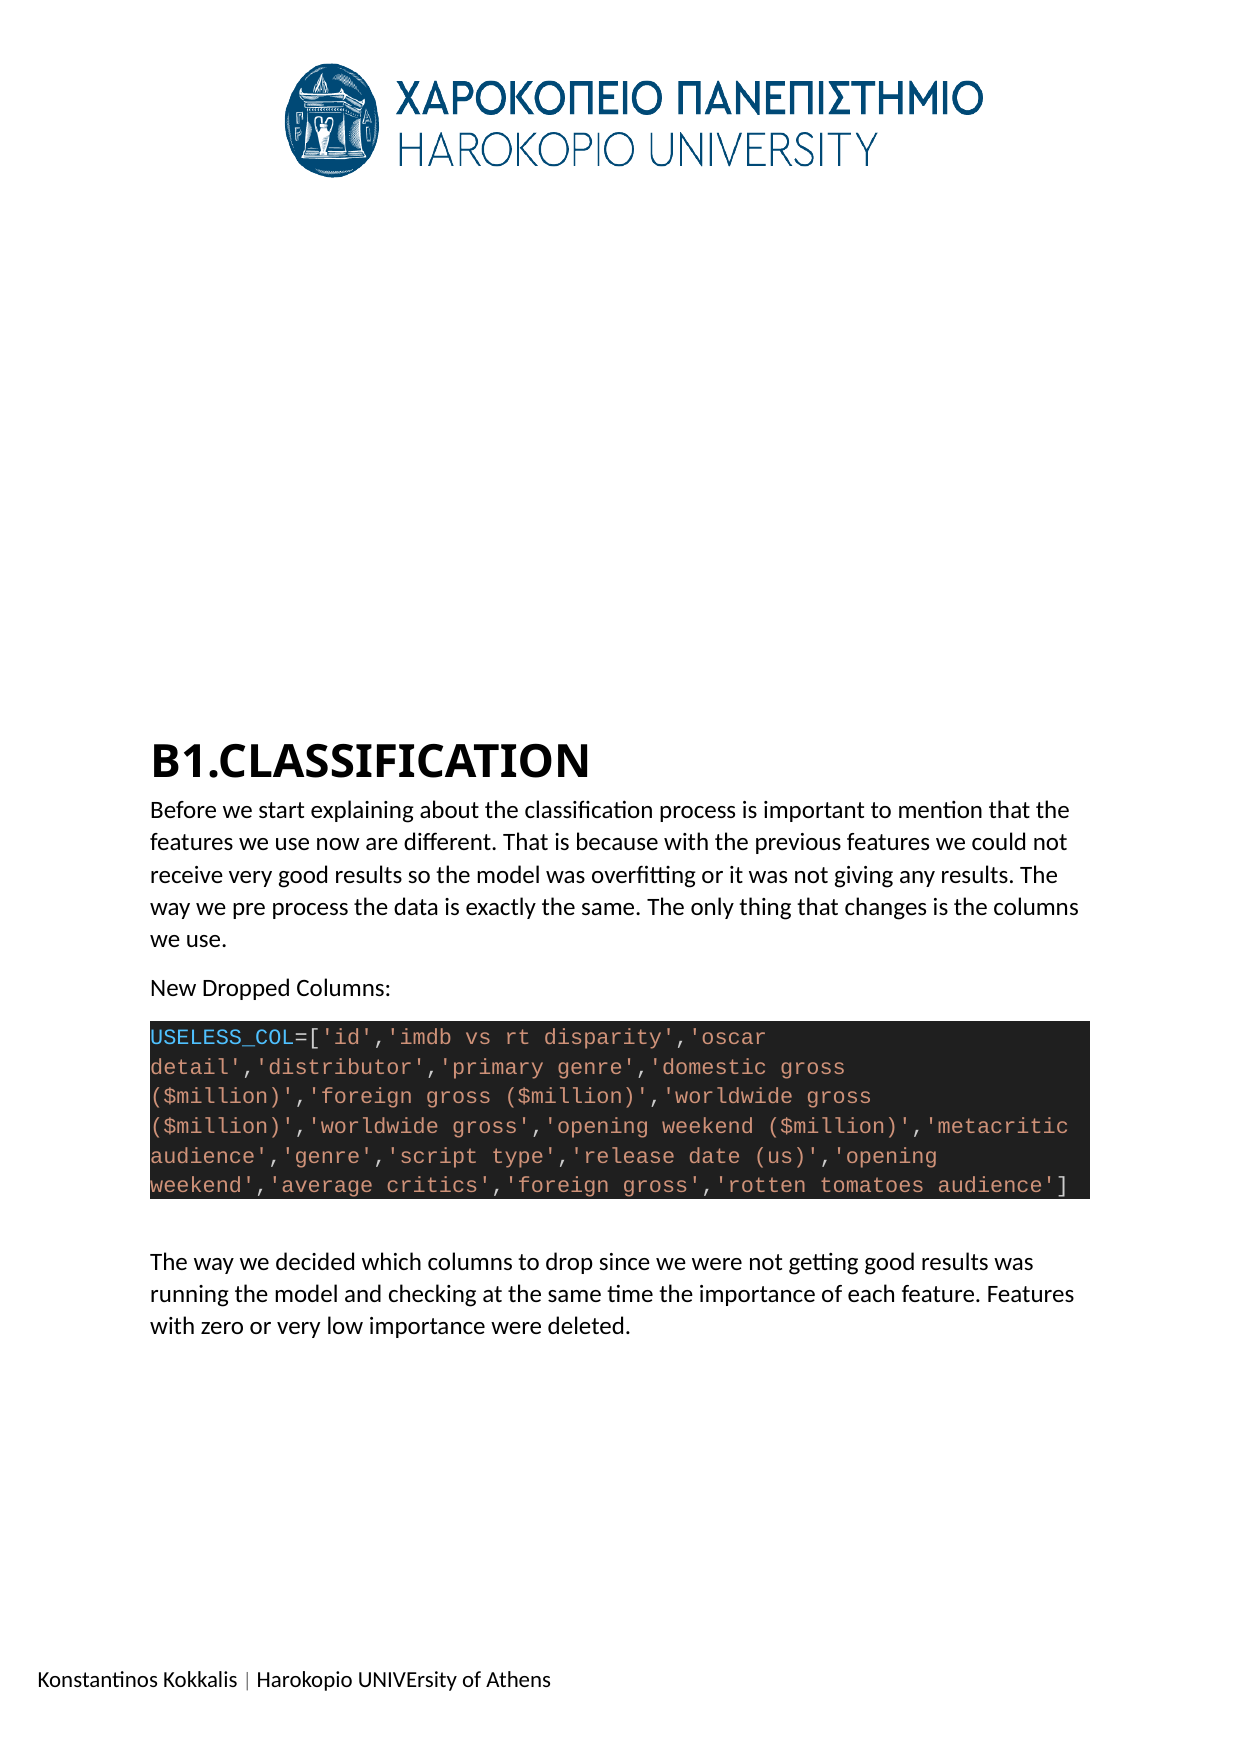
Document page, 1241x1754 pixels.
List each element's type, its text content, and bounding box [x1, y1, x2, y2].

text USELESS_COL=['id','imdb vs rt disparity','oscar detail','distributor','primary genre','domestic gross ($million)','foreign gross ($million)','worldwide gross ($million)','worldwide gross','opening weekend ($million)','metacritic audience','genre','script type','release date (us)','opening weekend','average critics','foreign gross','rotten tomatoes audience'] [150, 1021, 1090, 1199]
text New Dropped Columns: [150, 972, 1090, 1003]
picture [150, 0, 1091, 255]
text Before we start explaining about the classification process is important to mention that the features we use now are different. That is because with the previous features we could not receive very good results so the model was overfitting or it was not giving any results. The way we pre process the data is exactly the same. The only thing that changes is the columns we use. [150, 794, 1090, 954]
subtitle B1.CLASSIFICATION [150, 728, 1090, 791]
text The way we decided which columns to drop since we were not getting good results was running the model and checking at the same time the importance of each feature. Features with zero or very low importance were deleted. [150, 1246, 1090, 1341]
